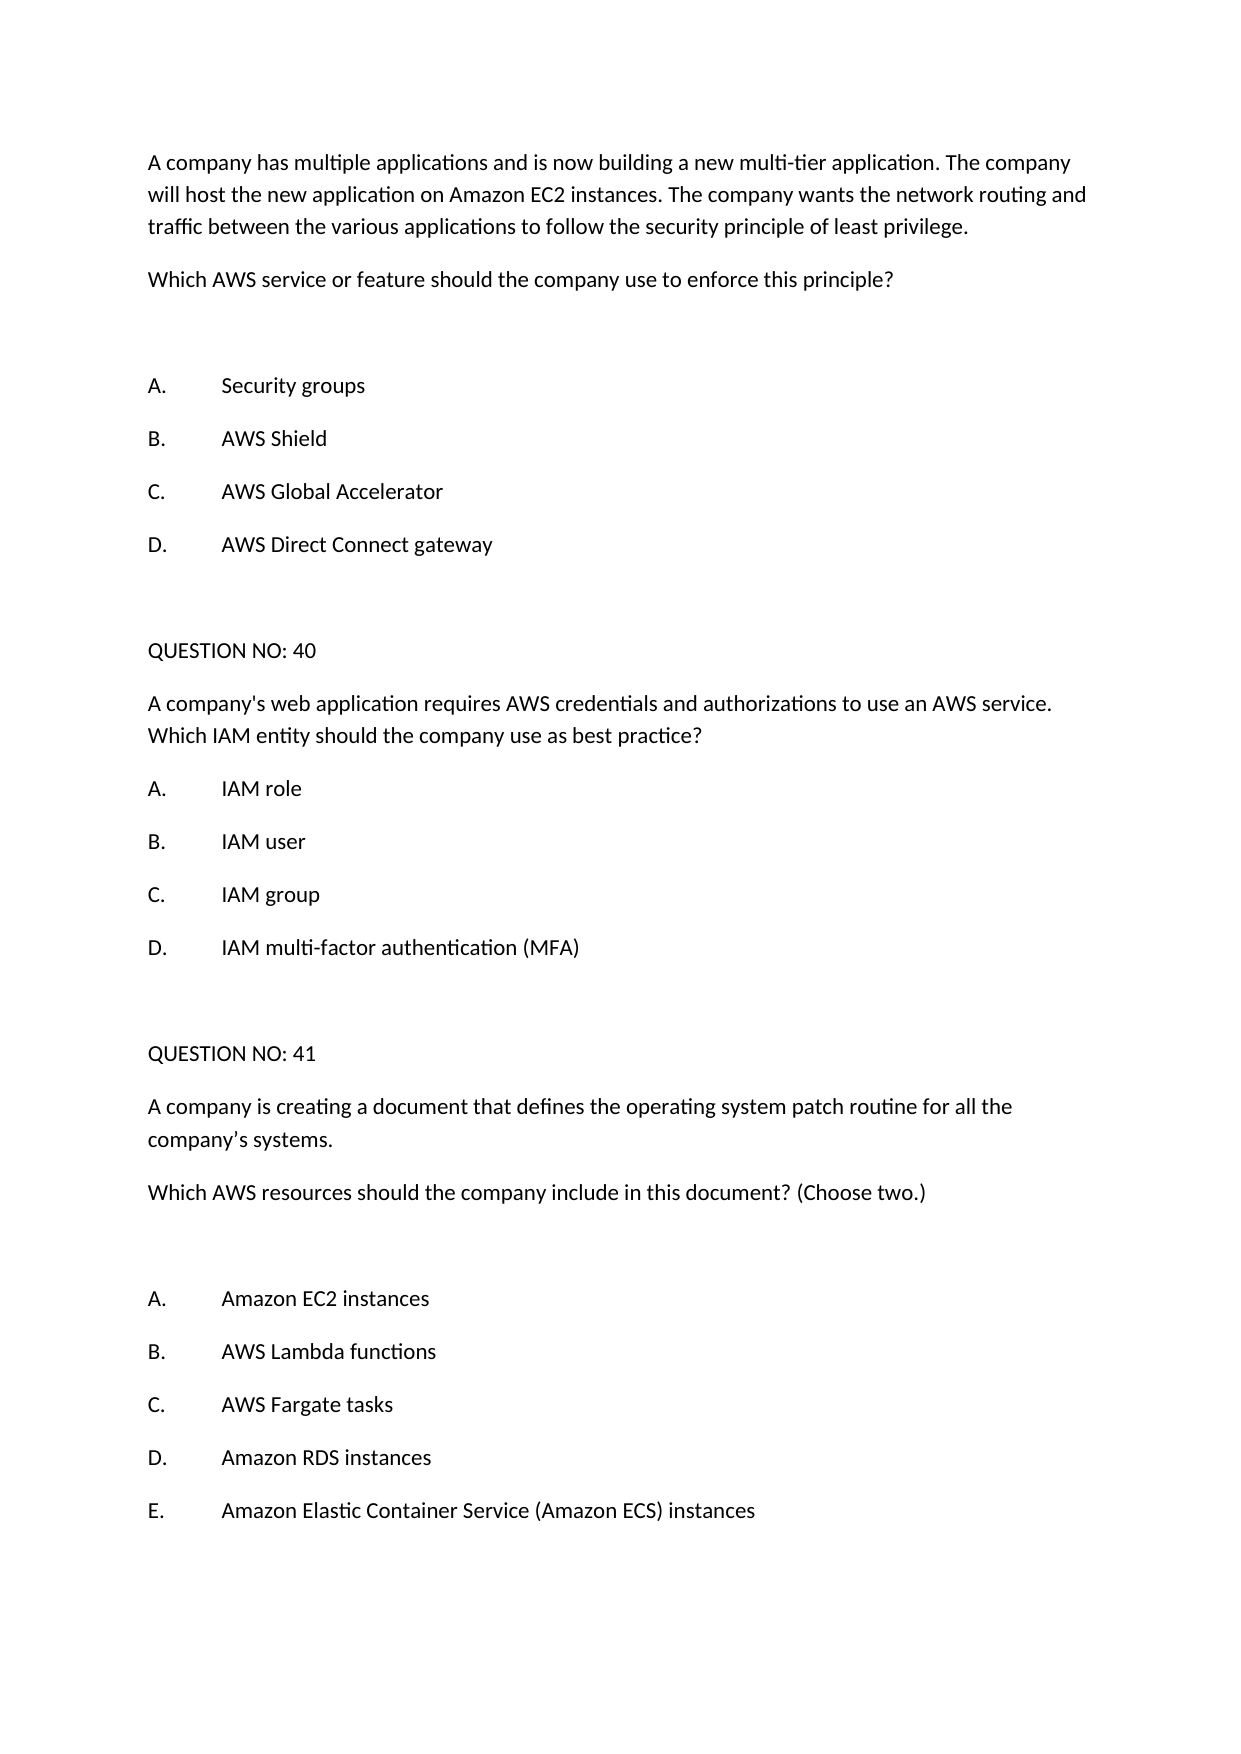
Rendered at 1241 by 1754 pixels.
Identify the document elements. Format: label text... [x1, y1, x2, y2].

text B. AWS Shield [148, 424, 1093, 452]
text QUESTION NO: 41 [148, 1039, 1093, 1067]
text A. Amazon EC2 instances [148, 1284, 1093, 1312]
text D. AWS Direct Connect gateway [148, 530, 1093, 558]
text Which AWS service or feature should the company use to enforce this principle? [148, 265, 1093, 293]
text A. Security groups [148, 371, 1093, 399]
text C. IAM group [148, 880, 1093, 908]
text B. IAM user [148, 827, 1093, 855]
text A company's web application requires AWS credentials and authorizations to use an AWS service. Which IAM entity should the company use as best practice? [148, 689, 1093, 749]
text C. AWS Fargate tasks [148, 1390, 1093, 1418]
text E. Amazon Elastic Container Service (Amazon ECS) instances [148, 1496, 1093, 1524]
text A company has multiple applications and is now building a new multi-tier application. The company will host the new application on Amazon EC2 instances. The company wants the network routing and traffic between the various applications to follow the security principle of least privilege. [148, 148, 1093, 240]
text A company is creating a document that defines the operating system patch routine for all the company’s systems. [148, 1092, 1093, 1153]
text C. AWS Global Accelerator [148, 477, 1093, 505]
text B. AWS Lambda functions [148, 1337, 1093, 1365]
text Which AWS resources should the company include in this document? (Choose two.) [148, 1178, 1093, 1206]
text D. Amazon RDS instances [148, 1443, 1093, 1471]
text QUESTION NO: 40 [148, 636, 1093, 664]
text D. IAM multi-factor authentication (MFA) [148, 933, 1093, 961]
text A. IAM role [148, 774, 1093, 802]
